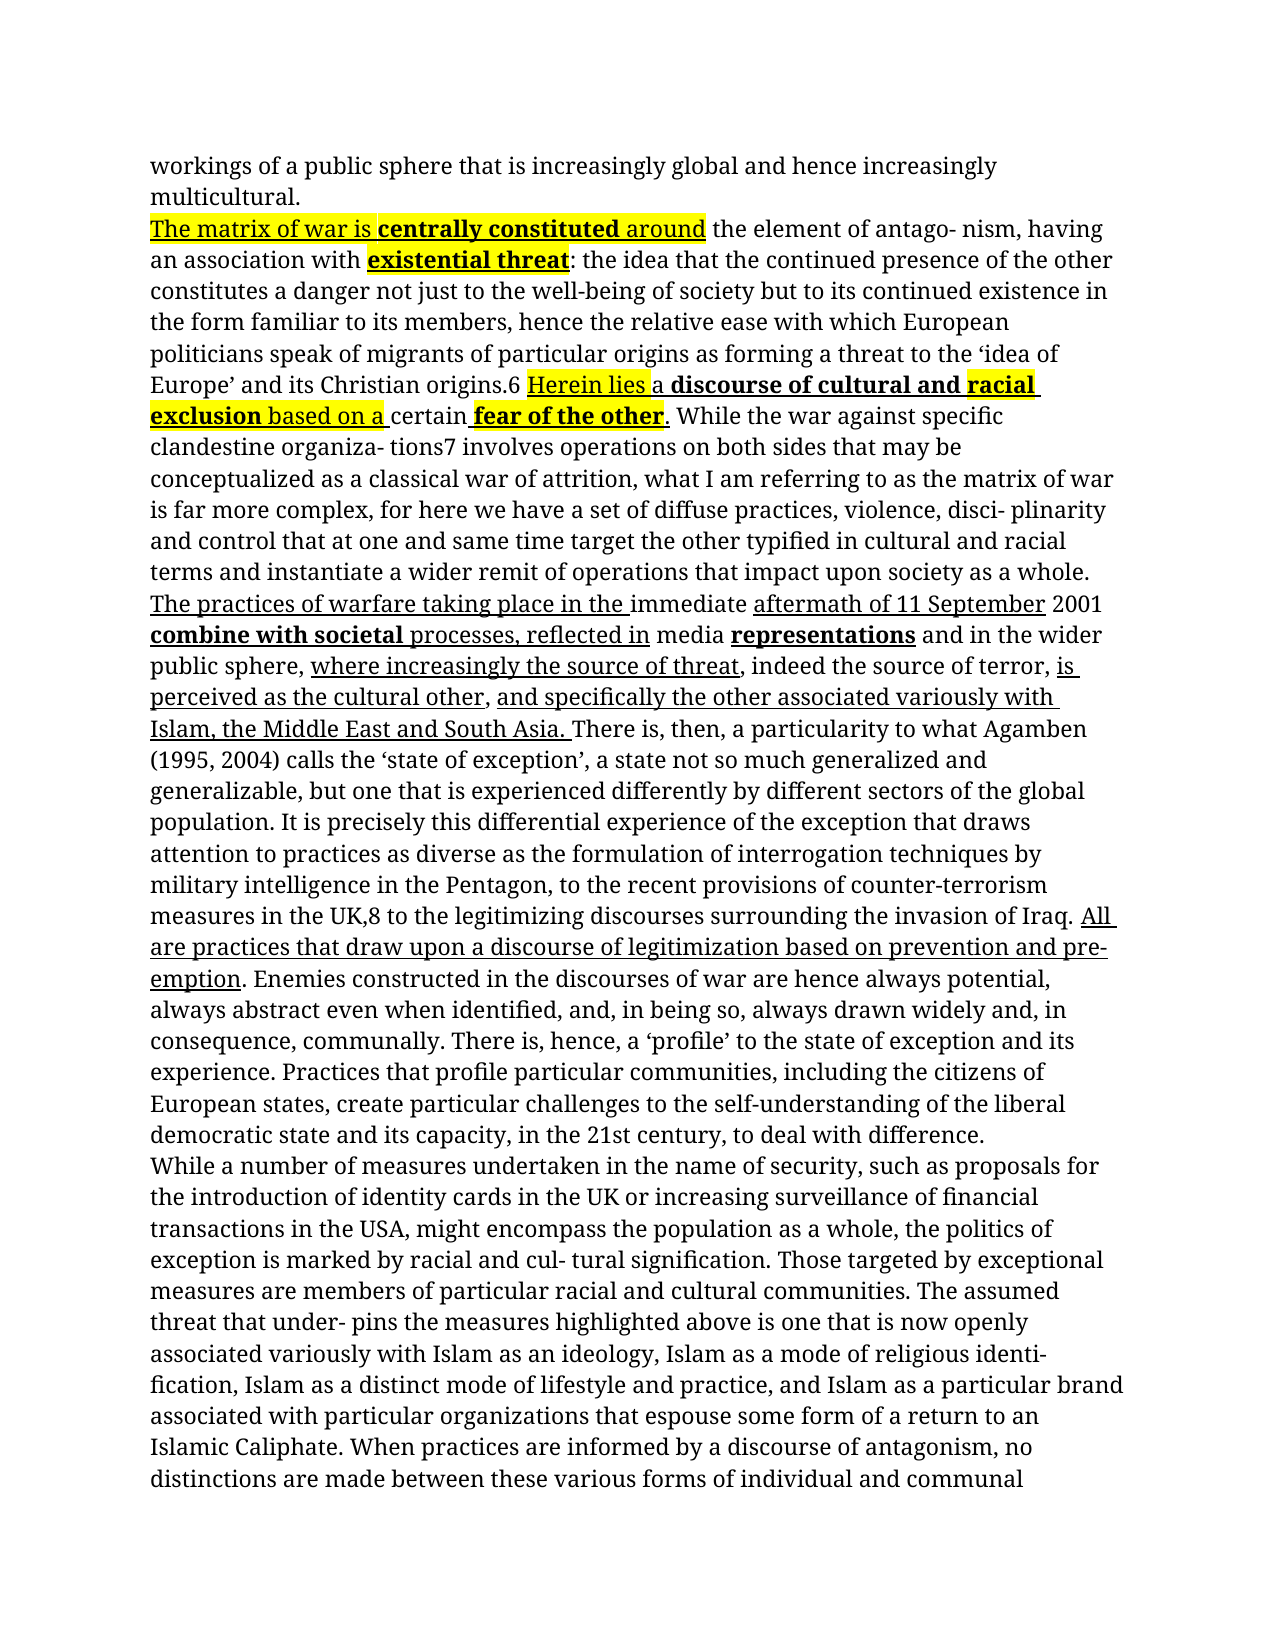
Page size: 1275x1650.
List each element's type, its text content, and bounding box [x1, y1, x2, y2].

text The practices of warfare taking place in the immediate aftermath of 11 September 2001 combine with societal processes, reflected in media representations and in the wider public sphere, where increasingly the source of threat, indeed the source of terror, is perceived as the cultural other, and specifically the other associated variously with Islam, the Middle East and South Asia. There is, then, a particularity to what Agamben (1995, 2004) calls the ‘state of exception’, a state not so much generalized and generalizable, but one that is experienced differently by different sectors of the global population. It is precisely this differential experience of the exception that draws attention to practices as diverse as the formulation of interrogation techniques by military intelligence in the Pentagon, to the recent provisions of counter-terrorism measures in the UK,8 to the legitimizing discourses surrounding the invasion of Iraq. All are practices that draw upon a discourse of legitimization based on prevention and pre-emption. Enemies constructed in the discourses of war are hence always potential, always abstract even when identified, and, in being so, always drawn widely and, in consequence, communally. There is, hence, a ‘profile’ to the state of exception and its experience. Practices that profile particular communities, including the citizens of European states, create particular challenges to the self-understanding of the liberal democratic state and its capacity, in the 21st century, to deal with difference. [150, 587, 1125, 1150]
text The matrix of war is centrally constituted around the element of antago- nism, having an association with existential threat: the idea that the continued presence of the other constitutes a danger not just to the well-being of society but to its continued existence in the form familiar to its members, hence the relative ease with which European politicians speak of migrants of particular origins as forming a threat to the ‘idea of Europe’ and its Christian origins.6 Herein lies a discourse of cultural and racial exclusion based on a certain fear of the other. While the war against specific clandestine organiza- tions7 involves operations on both sides that may be conceptualized as a classical war of attrition, what I am referring to as the matrix of war is far more complex, for here we have a set of diffuse practices, violence, disci- plinarity and control that at one and same time target the other typified in cultural and racial terms and instantiate a wider remit of operations that impact upon society as a whole. [150, 212, 1125, 587]
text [150, 1150, 1125, 1494]
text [150, 150, 1125, 212]
